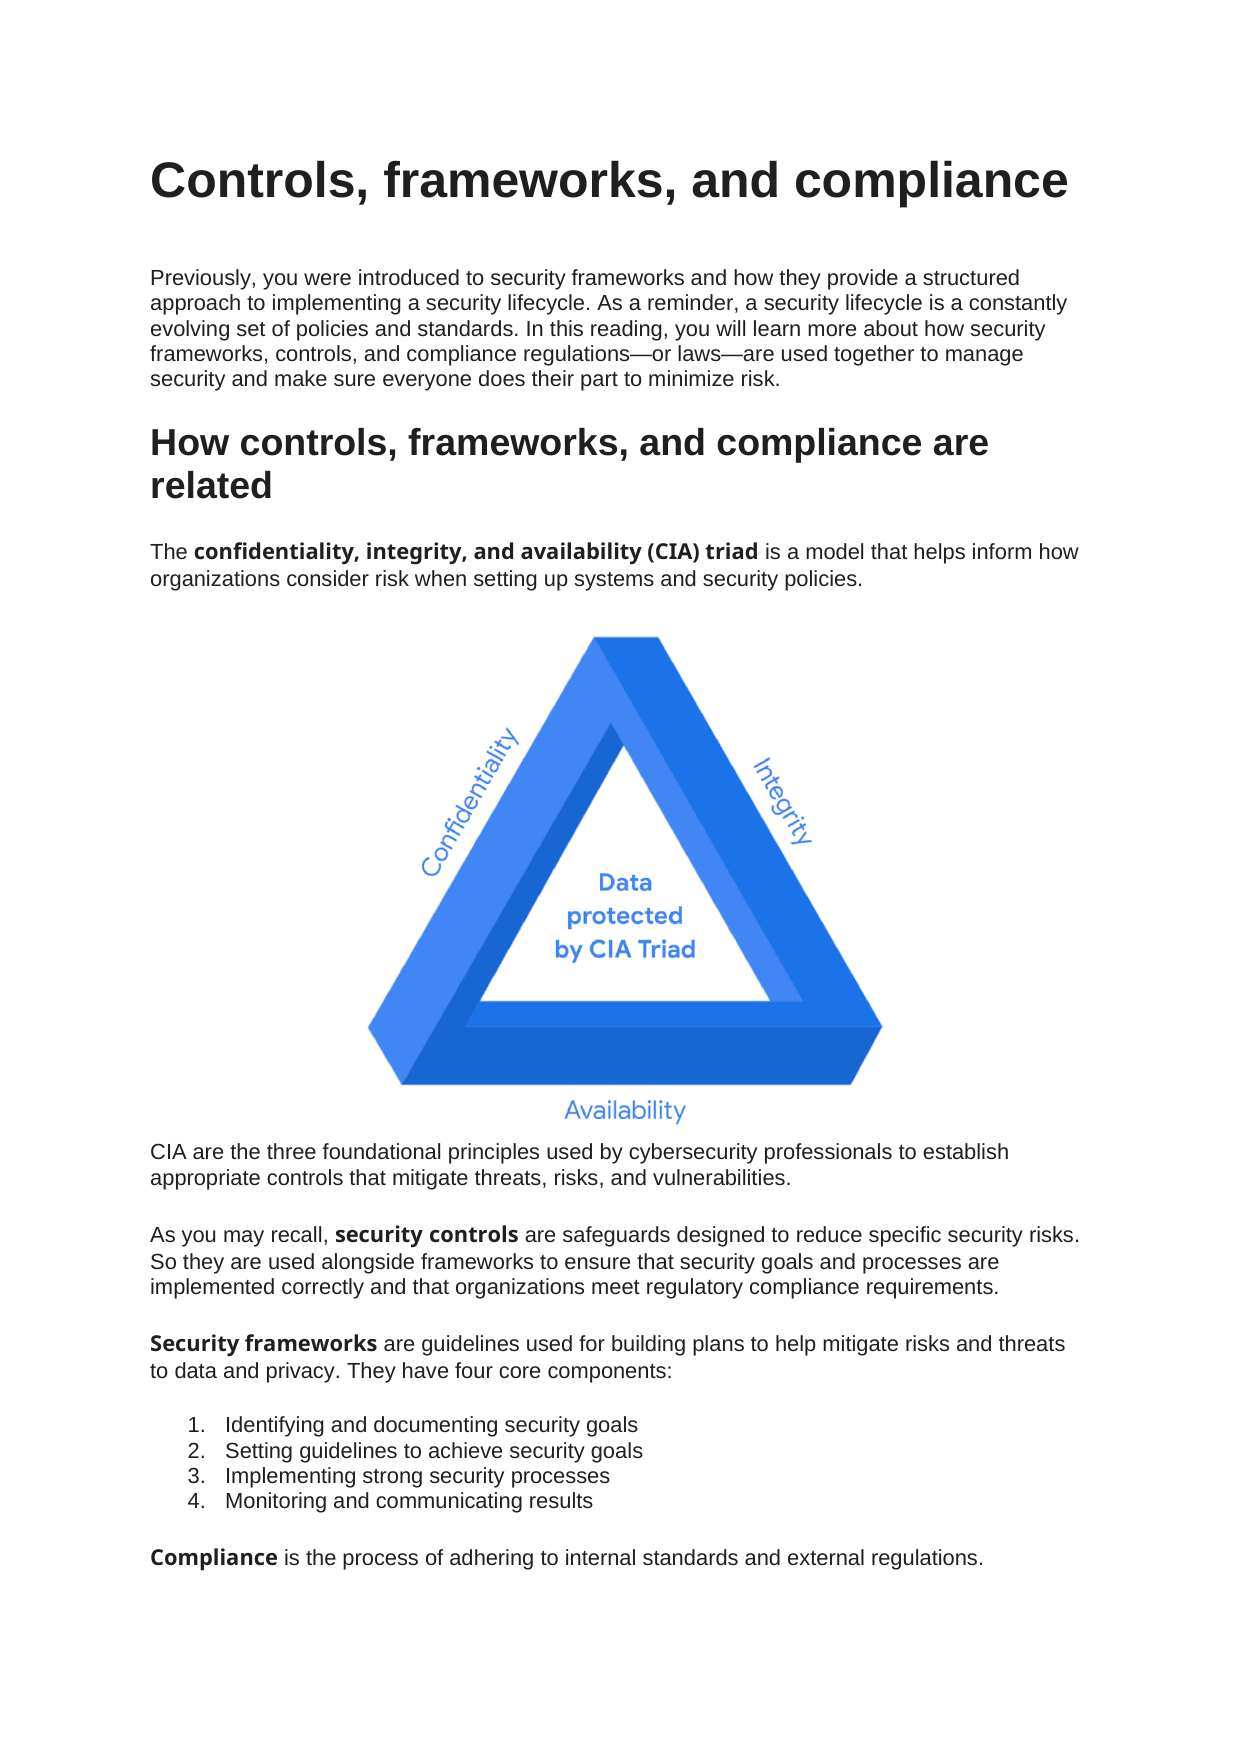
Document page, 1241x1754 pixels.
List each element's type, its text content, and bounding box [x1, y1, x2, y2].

text The confidentiality, integrity, and availability (CIA) triad is a model that helps inform how organizations consider risk when setting up systems and security policies. [150, 536, 1090, 591]
text As you may recall, security controls are safeguards designed to reduce specific security risks. So they are used alongside frameworks to ensure that security goals and processes are implemented correctly and that organizations meet regulatory compliance requirements. [150, 1219, 1090, 1299]
text Previously, you were introduced to security frameworks and how they provide a structured approach to implementing a security lifecycle. As a reminder, a security lifecycle is a constantly evolving set of policies and standards. In this reading, you will learn more about how security frameworks, controls, and compliance regulations—or laws—are used together to manage security and make sure everyone does their part to minimize risk. [150, 265, 1090, 391]
list Monitoring and communicating results [187, 1488, 1090, 1513]
picture [150, 619, 1091, 1140]
list Implementing strong security processes [187, 1463, 1090, 1488]
text How controls, frameworks, and compliance are related [150, 420, 1090, 506]
list Setting guidelines to achieve security goals [187, 1438, 1090, 1463]
text CIA are the three foundational principles used by cybersecurity professionals to establish appropriate controls that mitigate threats, risks, and vulnerabilities. [150, 1140, 1090, 1190]
list Identifying and documenting security goals [187, 1412, 1090, 1438]
text Controls, frameworks, and compliance [150, 150, 1090, 207]
text Compliance is the process of adhering to internal standards and external regulations. [150, 1542, 1090, 1572]
text Security frameworks are guidelines used for building plans to help mitigate risks and threats to data and privacy. They have four core components: [150, 1328, 1090, 1383]
